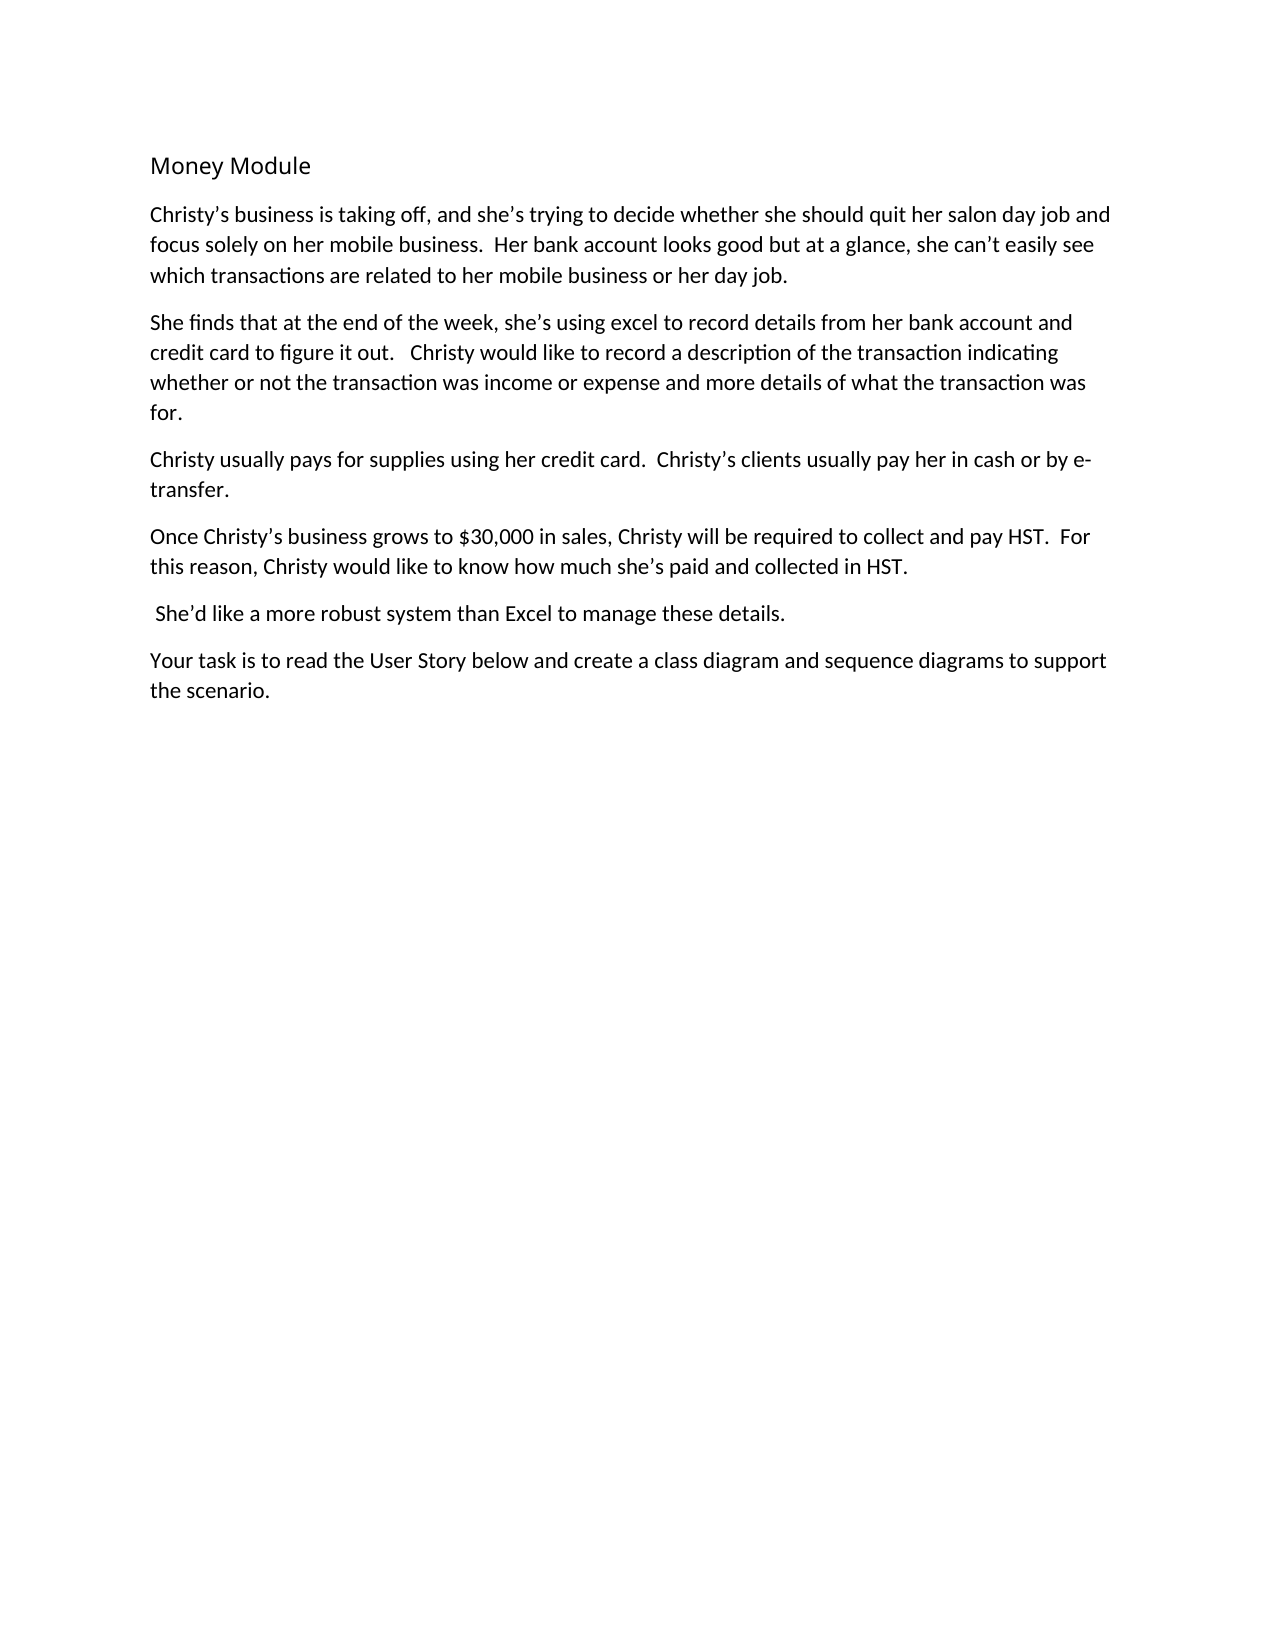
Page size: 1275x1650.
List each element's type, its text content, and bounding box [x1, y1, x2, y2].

text Christy usually pays for supplies using her credit card. Christy’s clients usually pay her in cash or by e-transfer. [150, 445, 1125, 503]
text Your task is to read the User Story below and create a class diagram and sequence diagrams to support the scenario. [150, 646, 1125, 704]
text She’d like a more robust system than Excel to manage these details. [150, 599, 1125, 627]
text Once Christy’s business grows to $30,000 in sales, Christy will be required to collect and pay HST. For this reason, Christy would like to know how much she’s paid and collected in HST. [150, 522, 1125, 581]
text She finds that at the end of the week, she’s using excel to record details from her bank account and credit card to figure it out. Christy would like to record a description of the transaction indicating whether or not the transaction was income or expense and more details of what the transaction was for. [150, 308, 1125, 426]
text Money Module [150, 150, 1125, 181]
text Christy’s business is taking off, and she’s trying to decide whether she should quit her salon day job and focus solely on her mobile business. Her bank account looks good but at a glance, she can’t easily see which transactions are related to her mobile business or her day job. [150, 200, 1125, 289]
